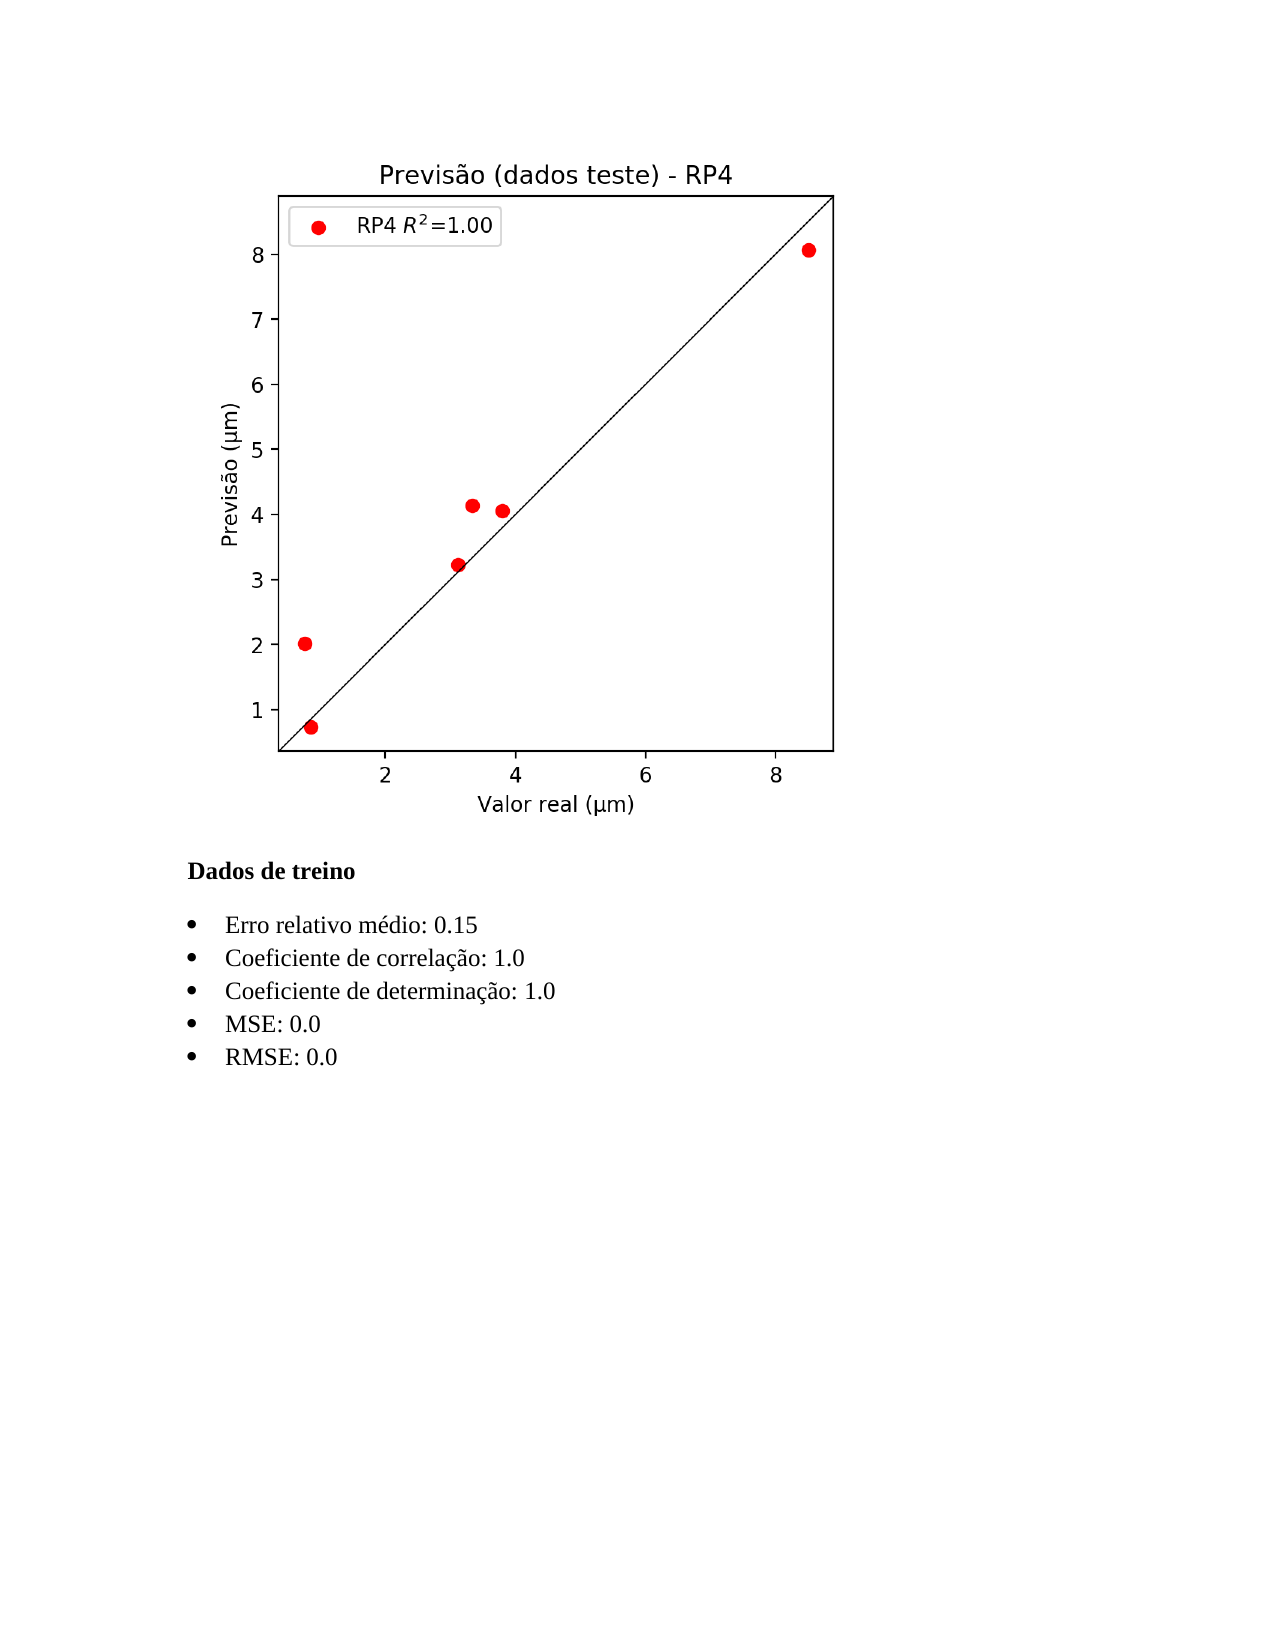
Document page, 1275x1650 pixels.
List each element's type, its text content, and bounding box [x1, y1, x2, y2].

list Coeficiente de determinação: 1.0 [187, 976, 1087, 1005]
list Coeficiente de correlação: 1.0 [187, 943, 1087, 972]
list MSE: 0.0 [187, 1009, 1087, 1038]
list RMSE: 0.0 [187, 1042, 1087, 1071]
picture [206, 150, 848, 831]
text Dados de treino [187, 856, 1087, 885]
list Erro relativo médio: 0.15 [187, 910, 1087, 939]
